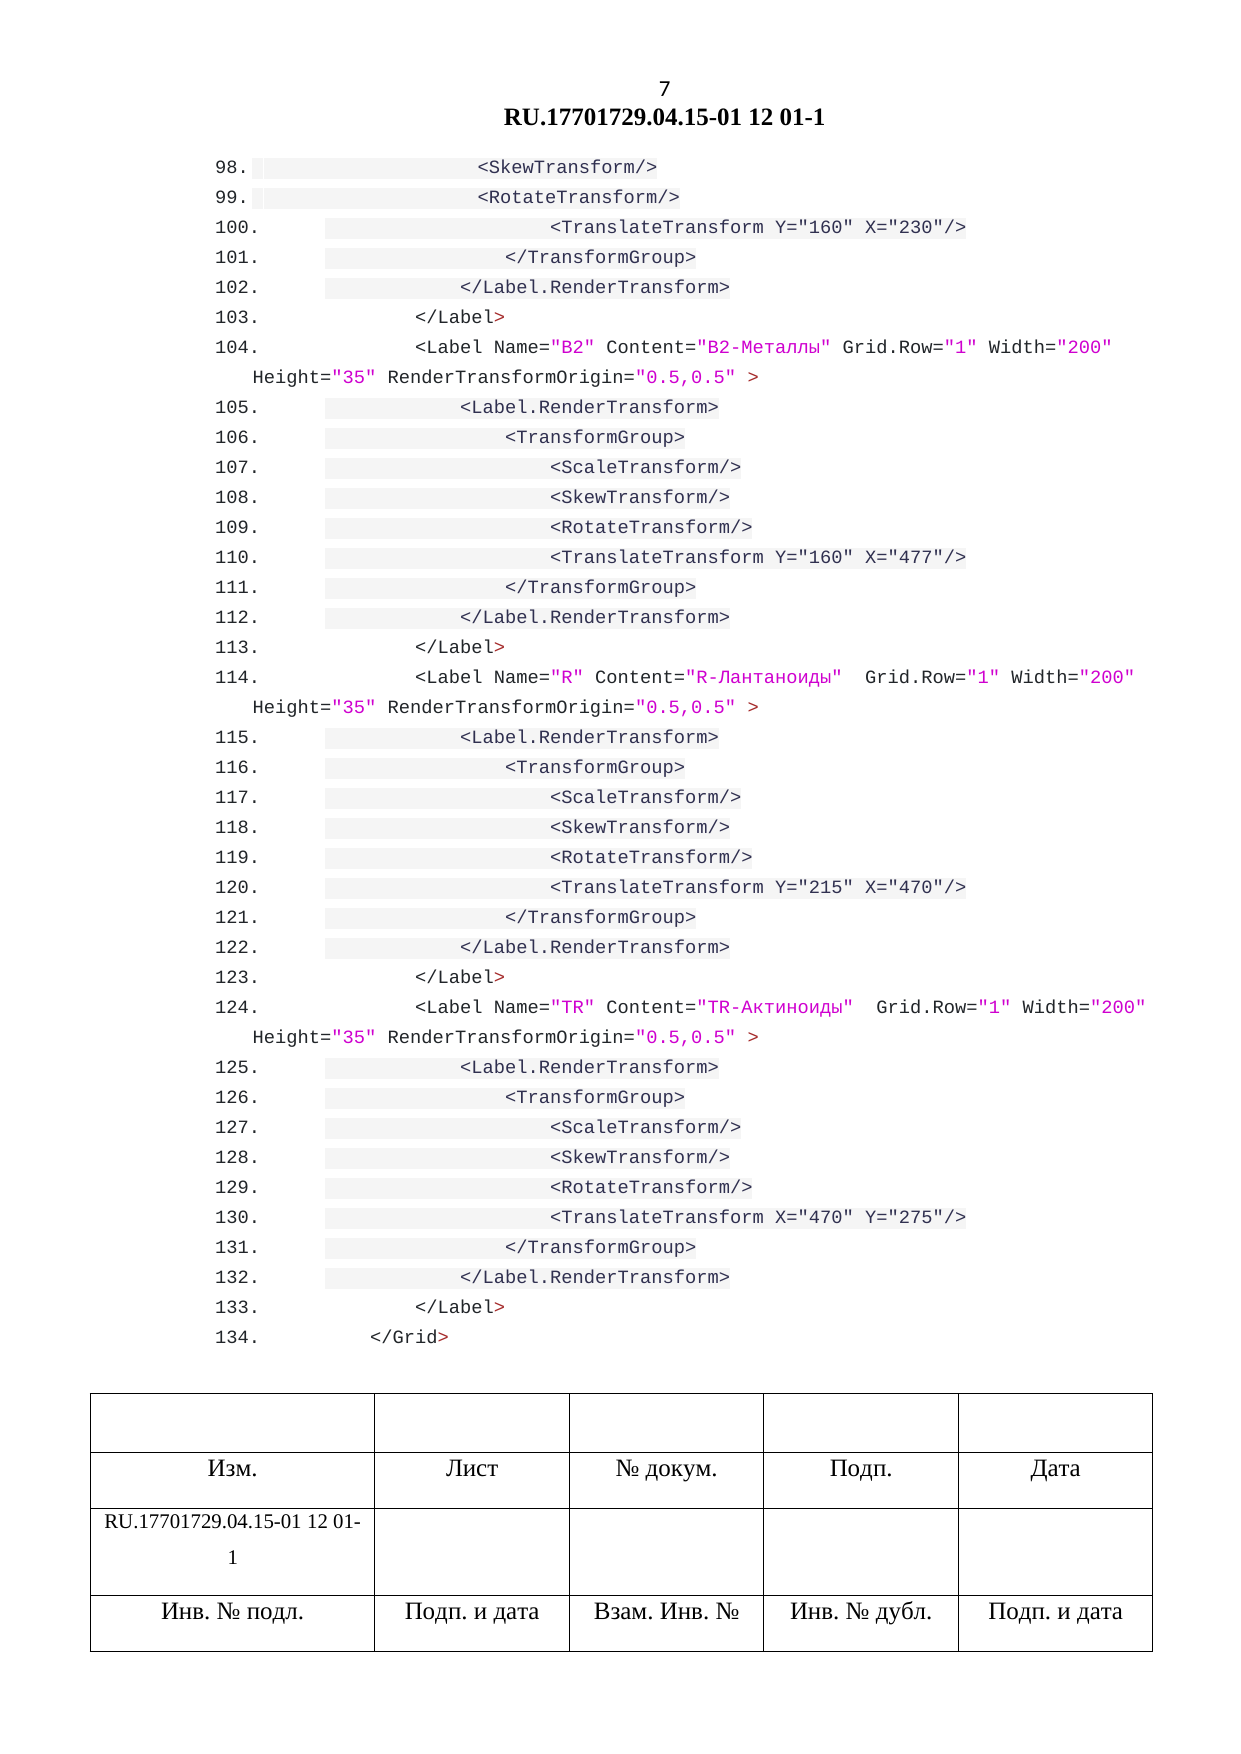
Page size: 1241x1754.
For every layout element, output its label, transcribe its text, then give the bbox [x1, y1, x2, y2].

list <Label.RenderTransform> [215, 389, 1152, 419]
list </Label.RenderTransform> [215, 929, 1152, 959]
list <RotateTransform/> [215, 179, 1152, 209]
list <Label Name="TR" Content="TR-Актиноиды" Grid.Row="1" Width="200" Height="35" RenderTransformOrigin="0.5,0.5" > [215, 989, 1152, 1049]
list <ScaleTransform/> [215, 779, 1152, 809]
list <Label.RenderTransform> [215, 719, 1152, 749]
list <TranslateTransform Y="160" X="477"/> [215, 539, 1152, 569]
list <TransformGroup> [215, 1079, 1152, 1109]
list <RotateTransform/> [215, 839, 1152, 869]
list </TransformGroup> [215, 569, 1152, 599]
list </TransformGroup> [215, 239, 1152, 269]
list </Grid> [215, 1319, 1152, 1349]
list <TranslateTransform Y="215" X="470"/> [215, 869, 1152, 899]
list <SkewTransform/> [215, 1139, 1152, 1169]
list </Label.RenderTransform> [215, 269, 1152, 299]
list </TransformGroup> [215, 1229, 1152, 1259]
list <RotateTransform/> [215, 509, 1152, 539]
list <ScaleTransform/> [215, 449, 1152, 479]
list </Label.RenderTransform> [215, 599, 1152, 629]
list <RotateTransform/> [215, 1169, 1152, 1199]
list <Label Name="R" Content="R-Лантаноиды" Grid.Row="1" Width="200" Height="35" RenderTransformOrigin="0.5,0.5" > [215, 659, 1152, 719]
list </Label> [215, 959, 1152, 989]
list <TransformGroup> [215, 749, 1152, 779]
list </Label> [215, 299, 1152, 329]
list <Label Name="B2" Content="B2-Металлы" Grid.Row="1" Width="200" Height="35" RenderTransformOrigin="0.5,0.5" > [215, 329, 1152, 389]
list <SkewTransform/> [215, 809, 1152, 839]
list <Label.RenderTransform> [215, 1049, 1152, 1079]
list <TranslateTransform Y="160" X="230"/> [215, 209, 1152, 239]
list <ScaleTransform/> [215, 1109, 1152, 1139]
list <SkewTransform/> [215, 149, 1152, 179]
list </TransformGroup> [215, 899, 1152, 929]
list </Label.RenderTransform> [215, 1259, 1152, 1289]
list <TranslateTransform X="470" Y="275"/> [215, 1199, 1152, 1229]
list <SkewTransform/> [215, 479, 1152, 509]
list <TransformGroup> [215, 419, 1152, 449]
list </Label> [215, 1289, 1152, 1319]
list </Label> [215, 629, 1152, 659]
